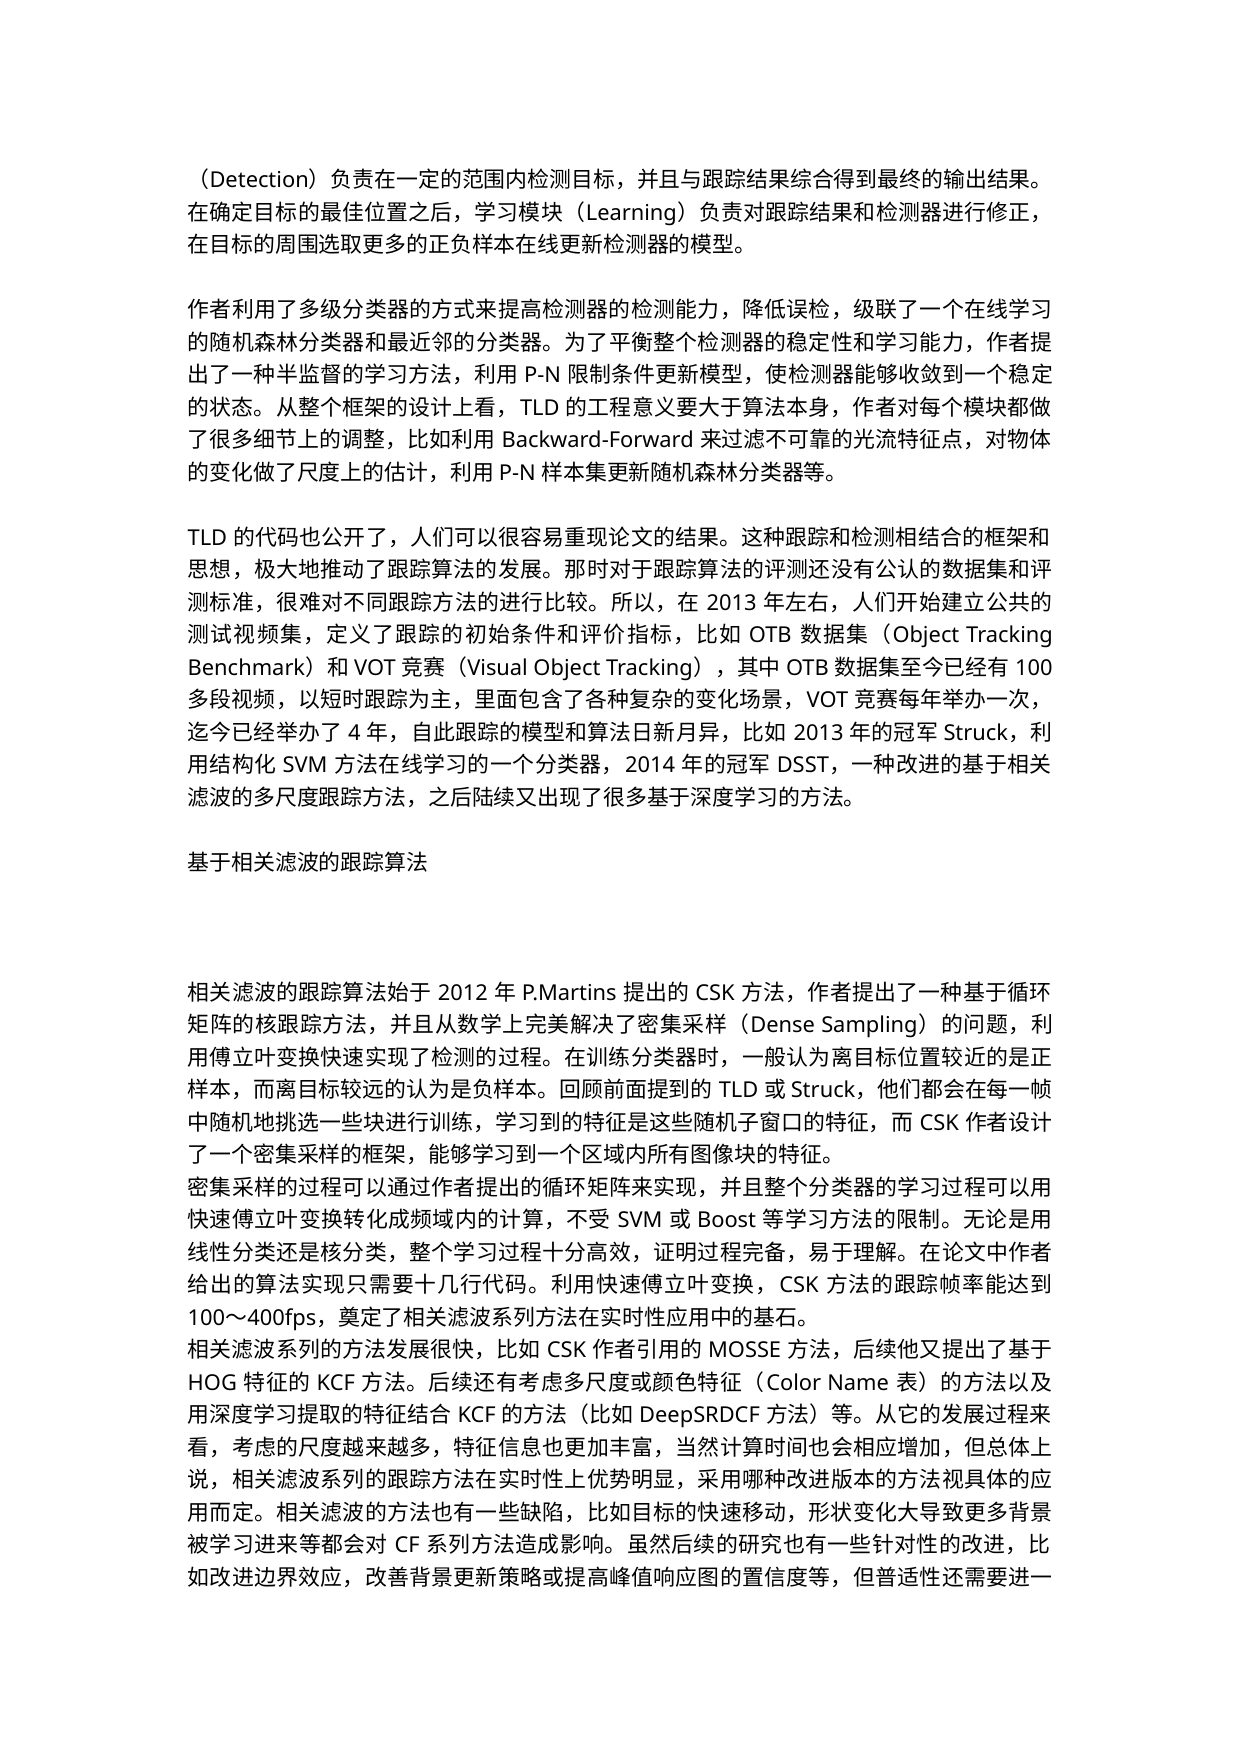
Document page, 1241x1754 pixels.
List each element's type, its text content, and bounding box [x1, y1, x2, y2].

text 密集采样的过程可以通过作者提出的循环矩阵来实现，并且整个分类器的学习过程可以用快速傅立叶变换转化成频域内的计算，不受 SVM 或 Boost 等学习方法的限制。无论是用线性分类还是核分类，整个学习过程十分高效，证明过程完备，易于理解。在论文中作者给出的算法实现只需要十几行代码。利用快速傅立叶变换，CSK 方法的跟踪帧率能达到 100～400fps，奠定了相关滤波系列方法在实时性应用中的基石。 [187, 1169, 1053, 1332]
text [187, 162, 1053, 259]
text TLD 的代码也公开了，人们可以很容易重现论文的结果。这种跟踪和检测相结合的框架和思想，极大地推动了跟踪算法的发展。那时对于跟踪算法的评测还没有公认的数据集和评测标准，很难对不同跟踪方法的进行比较。所以，在 2013 年左右，人们开始建立公共的测试视频集，定义了跟踪的初始条件和评价指标，比如 OTB 数据集（Object Tracking Benchmark）和 VOT 竞赛（Visual Object Tracking），其中 OTB 数据集至今已经有 100 多段视频，以短时跟踪为主，里面包含了各种复杂的变化场景，VOT 竞赛每年举办一次，迄今已经举办了 4 年，自此跟踪的模型和算法日新月异，比如 2013 年的冠军 Struck，利用结构化 SVM 方法在线学习的一个分类器，2014 年的冠军 DSST，一种改进的基于相关滤波的多尺度跟踪方法，之后陆续又出现了很多基于深度学习的方法。 [187, 519, 1053, 812]
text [187, 1332, 1053, 1592]
text 相关滤波的跟踪算法始于 2012 年 P.Martins 提出的 CSK 方法，作者提出了一种基于循环矩阵的核跟踪方法，并且从数学上完美解决了密集采样（Dense Sampling）的问题，利用傅立叶变换快速实现了检测的过程。在训练分类器时，一般认为离目标位置较近的是正样本，而离目标较远的认为是负样本。回顾前面提到的 TLD 或 Struck，他们都会在每一帧中随机地挑选一些块进行训练，学习到的特征是这些随机子窗口的特征，而 CSK 作者设计了一个密集采样的框架，能够学习到一个区域内所有图像块的特征。 [187, 974, 1053, 1169]
text 作者利用了多级分类器的方式来提高检测器的检测能力，降低误检，级联了一个在线学习的随机森林分类器和最近邻的分类器。为了平衡整个检测器的稳定性和学习能力，作者提出了一种半监督的学习方法，利用 P-N 限制条件更新模型，使检测器能够收敛到一个稳定的状态。从整个框架的设计上看，TLD 的工程意义要大于算法本身，作者对每个模块都做了很多细节上的调整，比如利用 Backward-Forward 来过滤不可靠的光流特征点，对物体的变化做了尺度上的估计，利用 P-N 样本集更新随机森林分类器等。 [187, 292, 1053, 487]
text 基于相关滤波的跟踪算法 [187, 844, 1053, 877]
